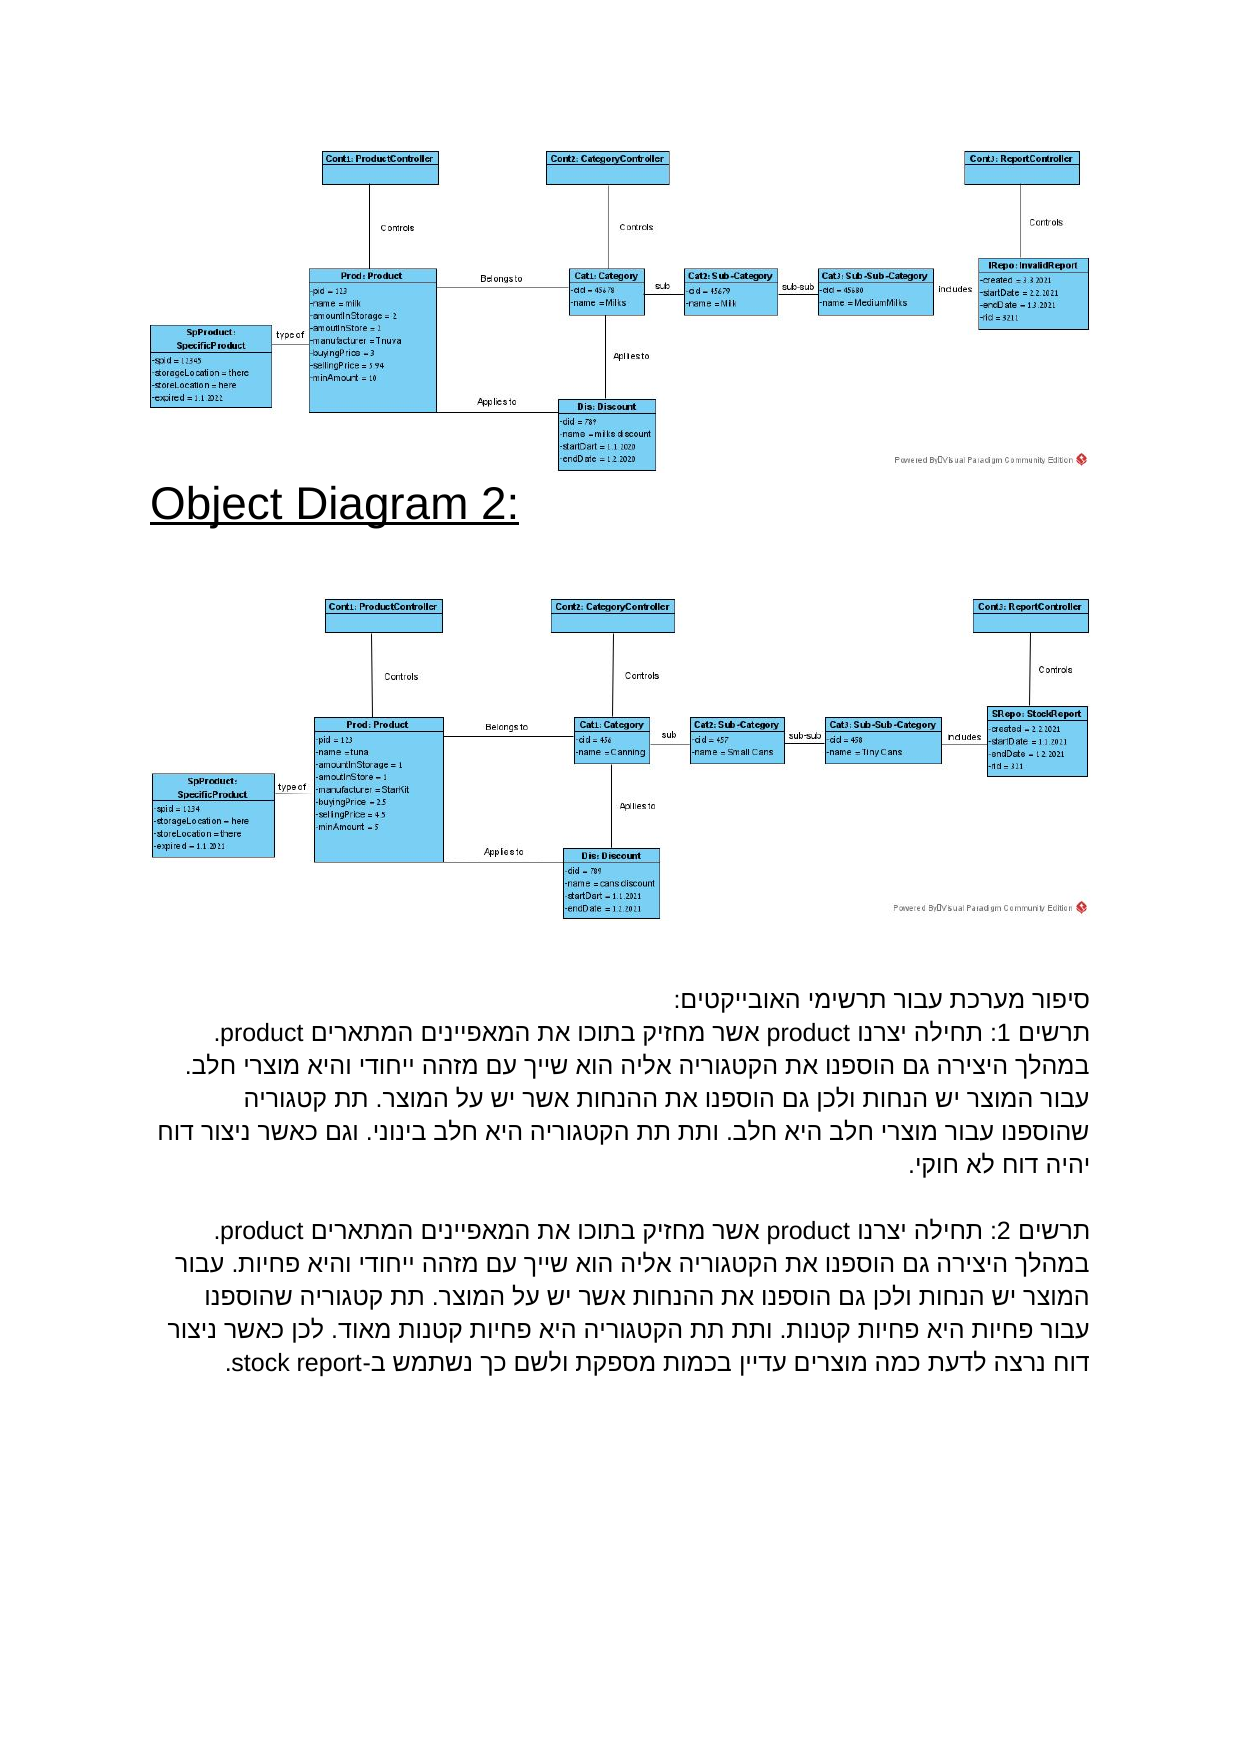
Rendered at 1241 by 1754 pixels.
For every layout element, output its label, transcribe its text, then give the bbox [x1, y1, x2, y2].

picture [150, 150, 1091, 473]
picture [150, 597, 1091, 921]
text סיפור מערכת עבור תרשימי האובייקטים: [150, 985, 1090, 1014]
text Object Diagram 2: [150, 477, 1090, 529]
text תרשים 1: תחילה יצרנו product אשר מחזיק בתוכו את המאפיינים המתארים product. במהלך היצירה גם הוספנו את הקטגוריה אליה הוא שייך עם מזהה ייחודי והיא מוצרי חלב. עבור המוצר יש הנחות ולכן גם הוספנו את ההנחות אשר יש על המוצר. תת קטגוריה שהוספנו עבור מוצרי חלב היא חלב. ותת תת הקטגוריה היא חלב בינוני. וגם כאשר ניצור דוח יהיה דוח לא חוקי. [150, 1018, 1090, 1179]
text תרשים 2: תחילה יצרנו product אשר מחזיק בתוכו את המאפיינים המתארים product. במהלך היצירה גם הוספנו את הקטגוריה אליה הוא שייך עם מזהה ייחודי והיא פחיות. עבור המוצר יש הנחות ולכן גם הוספנו את ההנחות אשר יש על המוצר. תת קטגוריה שהוספנו עבור פחיות היא פחיות קטנות. ותת תת הקטגוריה היא פחיות קטנות מאוד. לכן כאשר ניצור דוח נרצה לדעת כמה מוצרים עדיין בכמות מספקת ולשם כך נשתמש ב-stock report. [150, 1216, 1090, 1377]
